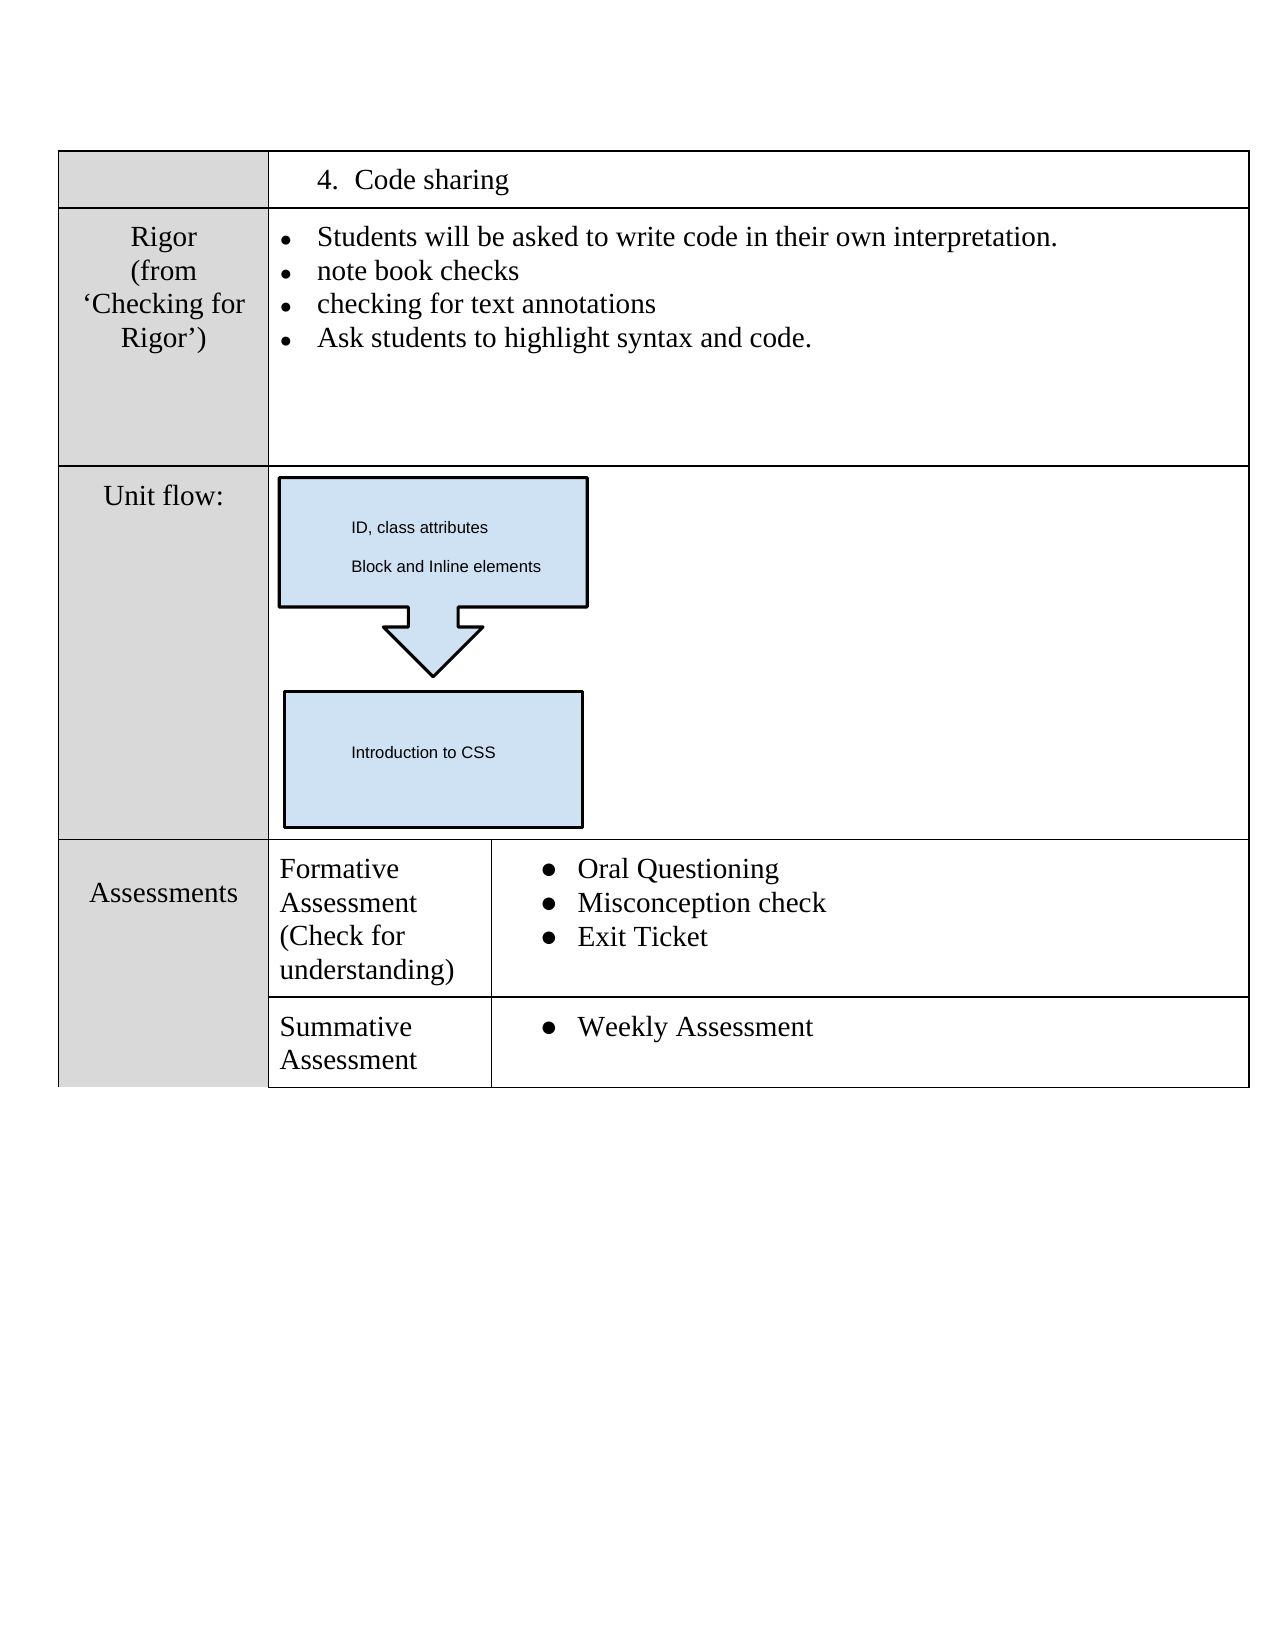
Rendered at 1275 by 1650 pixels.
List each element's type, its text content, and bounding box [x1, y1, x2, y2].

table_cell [269, 152, 1248, 207]
table_cell Weekly Assessment [492, 998, 1248, 1087]
table_cell Unit flow: [59, 467, 268, 839]
table_cell Summative Assessment [269, 998, 491, 1087]
table_cell [269, 467, 1248, 839]
table_cell Oral Questioning Misconception check Exit Ticket [492, 840, 1248, 996]
table_cell Formative Assessment (Check for understanding) [269, 840, 491, 996]
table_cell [59, 152, 268, 207]
table_cell Students will be asked to write code in their own interpretation. note book checks checking for text annotations Ask students to highlight syntax and code. [269, 209, 1248, 465]
table_cell Rigor (from ‘Checking for Rigor’) [59, 209, 268, 465]
table_cell Assessments [59, 840, 268, 1087]
